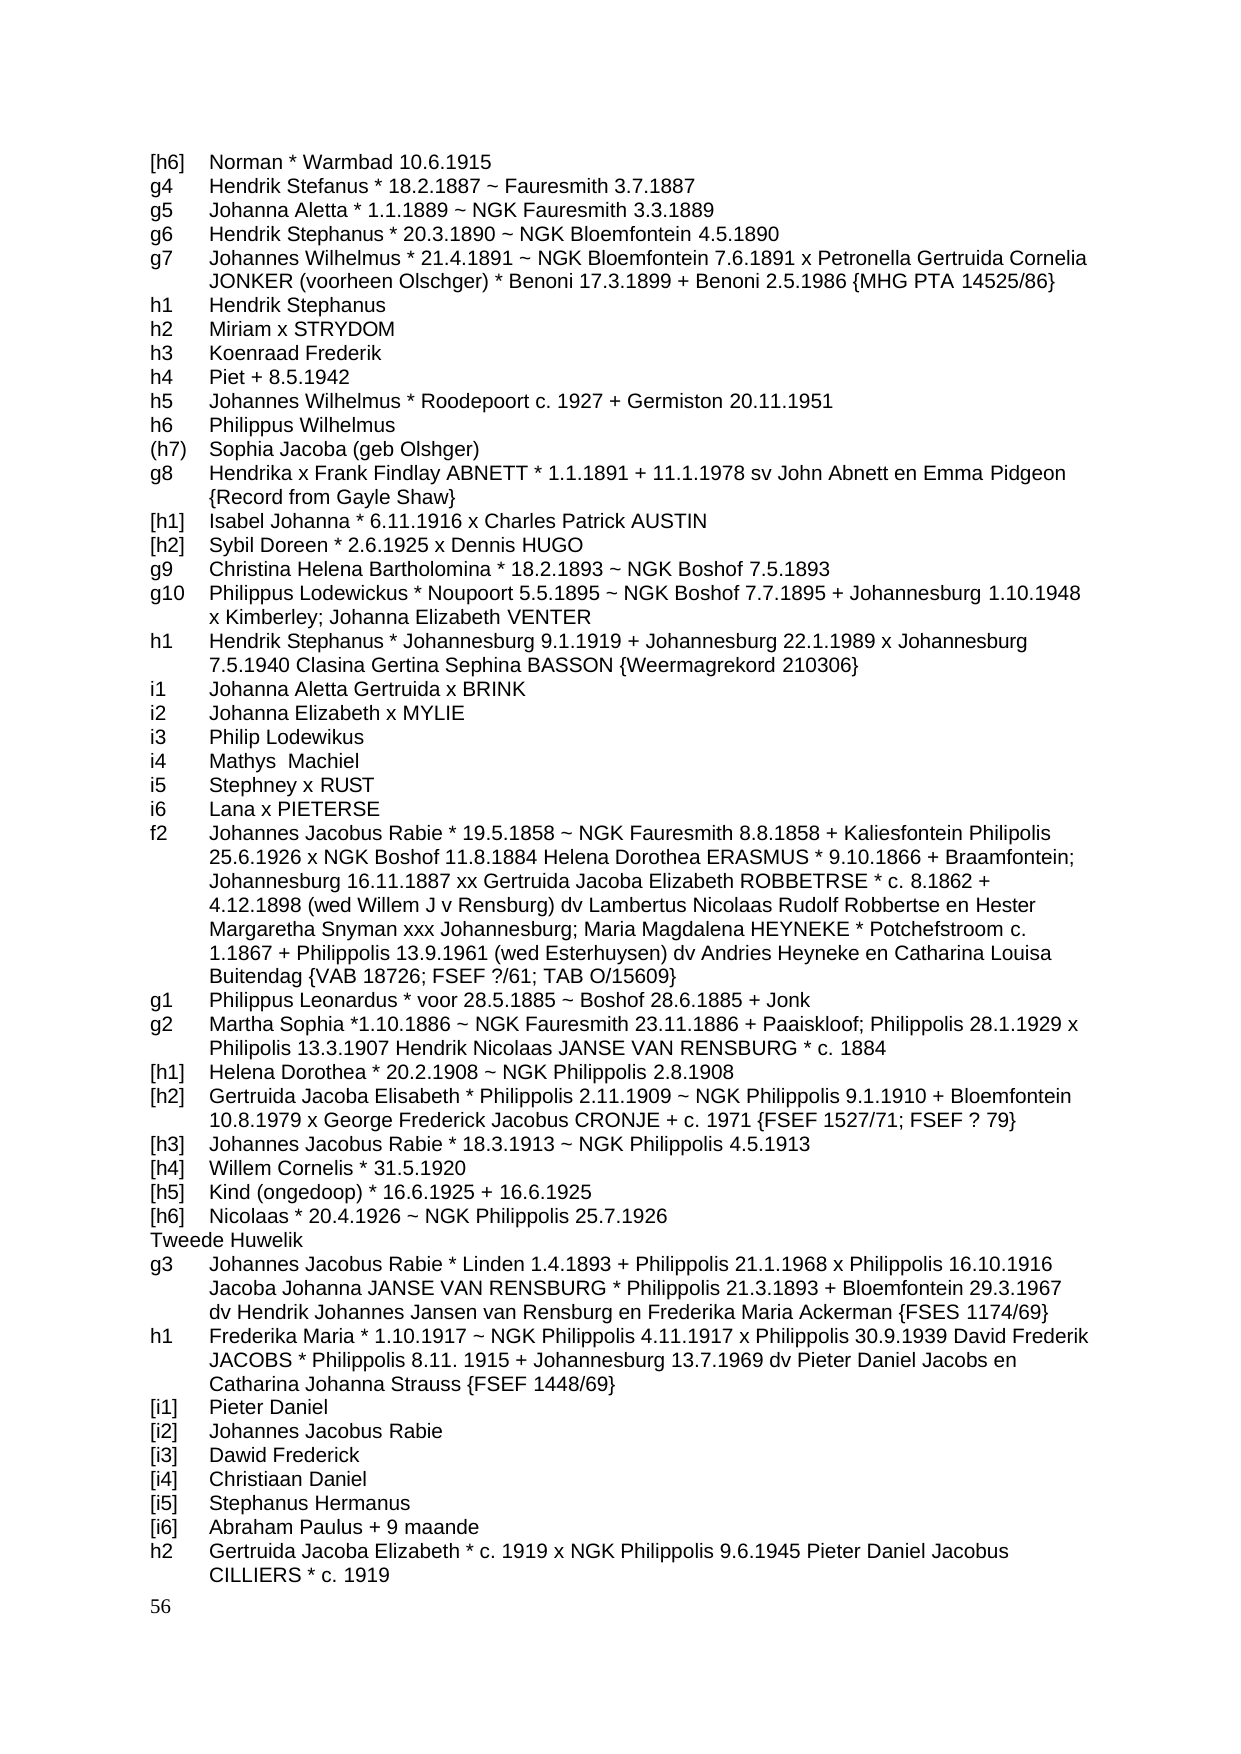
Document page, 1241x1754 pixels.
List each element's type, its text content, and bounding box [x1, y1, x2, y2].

text [i5] Stephanus Hermanus [150, 1491, 1103, 1515]
text 56 [150, 1594, 1103, 1618]
text [h1] Helena Dorothea * 20.2.1908 ~ NGK Philippolis 2.8.1908 [150, 1060, 1103, 1084]
text g10 Philippus Lodewickus * Noupoort 5.5.1895 ~ NGK Boshof 7.7.1895 + Johannesburg 1.10.1948 x Kimberley; Johanna Elizabeth VENTER [150, 581, 1081, 629]
text g4 Hendrik Stefanus * 18.2.1887 ~ Fauresmith 3.7.1887 g5 Johanna Aletta * 1.1.1889 ~ NGK Fauresmith 3.3.1889 [150, 173, 715, 221]
text g2 Martha Sophia *1.10.1886 ~ NGK Fauresmith 23.11.1886 + Paaiskloof; Philippolis 28.1.1929 x Philipolis 13.3.1907 Hendrik Nicolaas JANSE VAN RENSBURG * c. 1884 [150, 1012, 1081, 1060]
text h1 Hendrik Stephanus * Johannesburg 9.1.1919 + Johannesburg 22.1.1989 x Johannesburg 7.5.1940 Clasina Gertina Sephina BASSON {Weermagrekord 210306} [150, 629, 1033, 677]
text g1 Philippus Leonardus * voor 28.5.1885 ~ Boshof 28.6.1885 + Jonk [150, 988, 1103, 1012]
text i6 Lana x PIETERSE [150, 796, 1103, 820]
text [i1] Pieter Daniel [150, 1396, 1103, 1419]
text f2 Johannes Jacobus Rabie * 19.5.1858 ~ NGK Fauresmith 8.8.1858 + Kaliesfontein Philipolis 25.6.1926 x NGK Boshof 11.8.1884 Helena Dorothea ERASMUS * 9.10.1866 + Braamfontein; Johannesburg 16.11.1887 xx Gertruida Jacoba Elizabeth ROBBETRSE * c. 8.1862 + 4.12.1898 (wed Willem J v Rensburg) dv Lambertus Nicolaas Rudolf Robbertse en Hester Margaretha Snyman xxx Johannesburg; Maria Magdalena HEYNEKE * Potchefstroom c. [150, 821, 1077, 940]
text [h5] Kind (ongedoop) * 16.6.1925 + 16.6.1925 [150, 1180, 1103, 1204]
text [h3] Johannes Jacobus Rabie * 18.3.1913 ~ NGK Philippolis 4.5.1913 [h4] Willem Cornelis * 31.5.1920 [150, 1132, 811, 1180]
text h2 Gertruida Jacoba Elizabeth * c. 1919 x NGK Philippolis 9.6.1945 Pieter Daniel Jacobus CILLIERS * c. 1919 [150, 1539, 1011, 1587]
text h1 Frederika Maria * 1.10.1917 ~ NGK Philippolis 4.11.1917 x Philippolis 30.9.1939 David Frederik JACOBS * Philippolis 8.11. 1915 + Johannesburg 13.7.1969 dv Pieter Daniel Jacobs en Catharina Johanna Strauss {FSEF 1448/69} [150, 1324, 1091, 1396]
text g8 Hendrika x Frank Findlay ABNETT * 1.1.1891 + 11.1.1978 sv John Abnett en Emma Pidgeon [150, 461, 1103, 485]
text [i4] Christiaan Daniel [150, 1467, 1103, 1491]
text [h1] Isabel Johanna * 6.11.1916 x Charles Patrick AUSTIN [h2] Sybil Doreen * 2.6.1925 x Dennis HUGO [150, 509, 709, 557]
text i1 Johanna Aletta Gertruida x BRINK i2 Johanna Elizabeth x MYLIE [150, 677, 527, 724]
text h1 Hendrik Stephanus h2 Miriam x STRYDOM h3 Koenraad Frederik h4 Piet + 8.5.1942 [150, 293, 399, 389]
text i3 Philip Lodewikus i4 Mathys Machiel i5 Stephney x RUST [150, 724, 376, 796]
text g7 Johannes Wilhelmus * 21.4.1891 ~ NGK Bloemfontein 7.6.1891 x Petronella Gertruida Cornelia JONKER (voorheen Olschger) * Benoni 17.3.1899 + Benoni 2.5.1986 {MHG PTA 14525/86} [150, 245, 1089, 293]
text (h7) Sophia Jacoba (geb Olshger) [150, 437, 1103, 461]
text g3 Johannes Jacobus Rabie * Linden 1.4.1893 + Philippolis 21.1.1968 x Philippolis 16.10.1916 Jacoba Johanna JANSE VAN RENSBURG * Philippolis 21.3.1893 + Bloemfontein 29.3.1967 dv Hendrik Johannes Jansen van Rensburg en Frederika Maria Ackerman {FSES 1174/69} [150, 1252, 1064, 1324]
text g9 Christina Helena Bartholomina * 18.2.1893 ~ NGK Boshof 7.5.1893 [150, 557, 1103, 581]
text g6 Hendrik Stephanus * 20.3.1890 ~ NGK Bloemfontein 4.5.1890 [150, 221, 1103, 245]
text h5 Johannes Wilhelmus * Roodepoort c. 1927 + Germiston 20.11.1951 h6 Philippus Wilhelmus [150, 389, 834, 437]
text [h6] Nicolaas * 20.4.1926 ~ NGK Philippolis 25.7.1926 Tweede Huwelik [150, 1204, 669, 1252]
text {Record from Gayle Shaw} [209, 485, 1103, 509]
text [i6] Abraham Paulus + 9 maande [150, 1515, 1103, 1539]
text 1.1867 + Philippolis 13.9.1961 (wed Esterhuysen) dv Andries Heyneke en Catharina Louisa Buitendag {VAB 18726; FSEF ?/61; TAB O/15609} [209, 940, 1055, 988]
text [h6] Norman * Warmbad 10.6.1915 [150, 149, 1103, 173]
text [i2] Johannes Jacobus Rabie [i3] Dawid Frederick [150, 1419, 443, 1467]
text [h2] Gertruida Jacoba Elisabeth * Philippolis 2.11.1909 ~ NGK Philippolis 9.1.1910 + Bloemfontein 10.8.1979 x George Frederick Jacobus CRONJE + c. 1971 {FSEF 1527/71; FSEF ? 79} [150, 1084, 1074, 1132]
